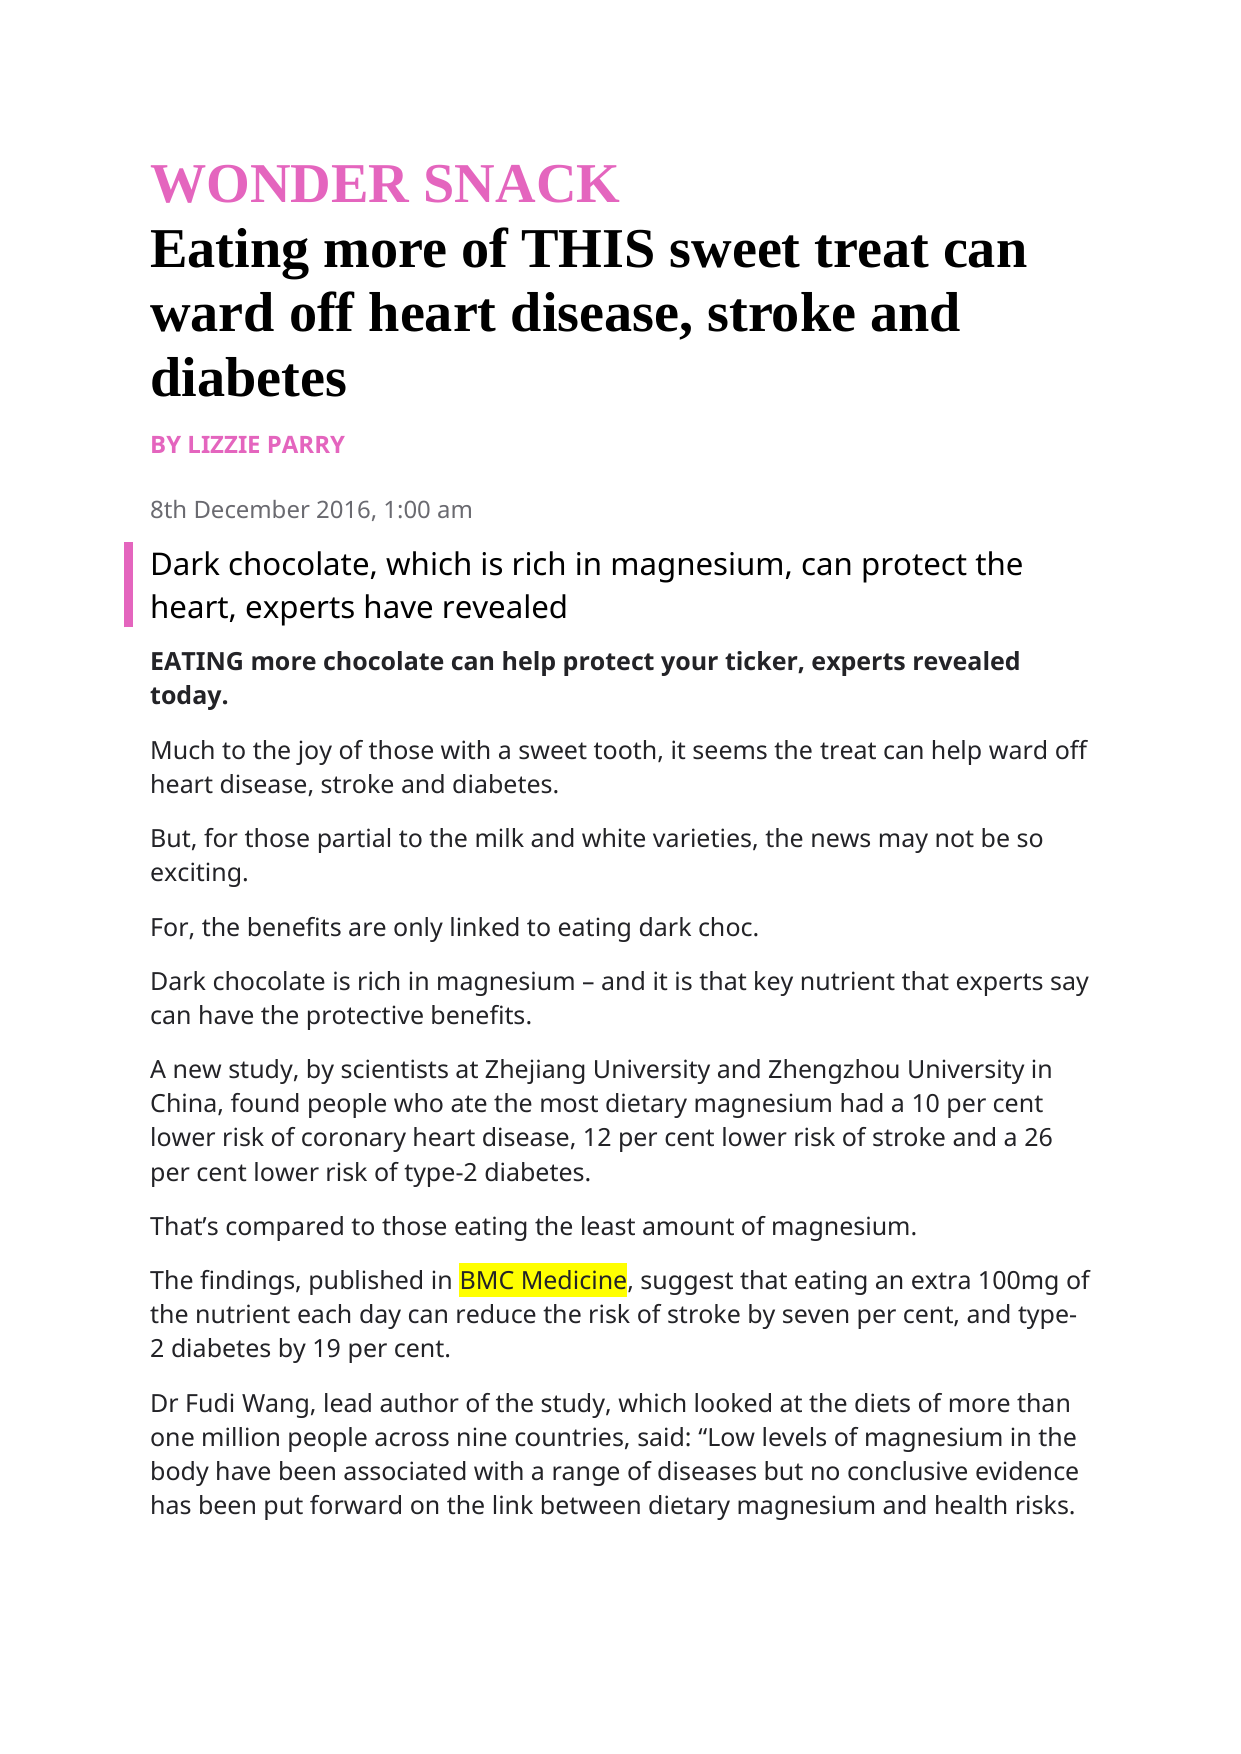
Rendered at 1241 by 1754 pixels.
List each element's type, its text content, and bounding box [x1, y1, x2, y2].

text For, the benefits are only linked to eating dark choc. [150, 909, 1090, 943]
text Dark chocolate is rich in magnesium – and it is that key nutrient that experts say can have the protective benefits. [150, 963, 1090, 1032]
text Dr Fudi Wang, lead author of the study, which looked at the diets of more than one million people across nine countries, said: “Low levels of magnesium in the body have been associated with a range of diseases but no conclusive evidence has been put forward on the link between dietary magnesium and health risks. [150, 1385, 1090, 1522]
text 8th December 2016, 1:00 am [150, 493, 1090, 525]
text But, for those partial to the milk and white varieties, the news may not be so exciting. [150, 821, 1090, 889]
text EATING more chocolate can help protect your ticker, experts revealed today. [150, 644, 1090, 712]
text BY LIZZIE PARRY [150, 427, 1090, 460]
text The findings, published in BMC Medicine, suggest that eating an extra 100mg of the nutrient each day can reduce the risk of stroke by seven per cent, and type-2 diabetes by 19 per cent. [150, 1263, 1090, 1365]
text Eating more of THIS sweet treat can ward off heart disease, stroke and diabetes [150, 215, 1090, 409]
text WONDER SNACK [150, 150, 1090, 215]
text A new study, by scientists at Zhejiang University and Zhengzhou University in China, found people who ate the most dietary magnesium had a 10 per cent lower risk of coronary heart disease, 12 per cent lower risk of stroke and a 26 per cent lower risk of type-2 diabetes. [150, 1052, 1090, 1188]
text Much to the joy of those with a sweet tooth, it seems the treat can help ward off heart disease, stroke and diabetes. [150, 732, 1090, 800]
text Dark chocolate, which is rich in magnesium, can protect the heart, experts have revealed [133, 542, 1090, 627]
text That’s compared to those eating the least amount of magnesium. [150, 1208, 1090, 1243]
